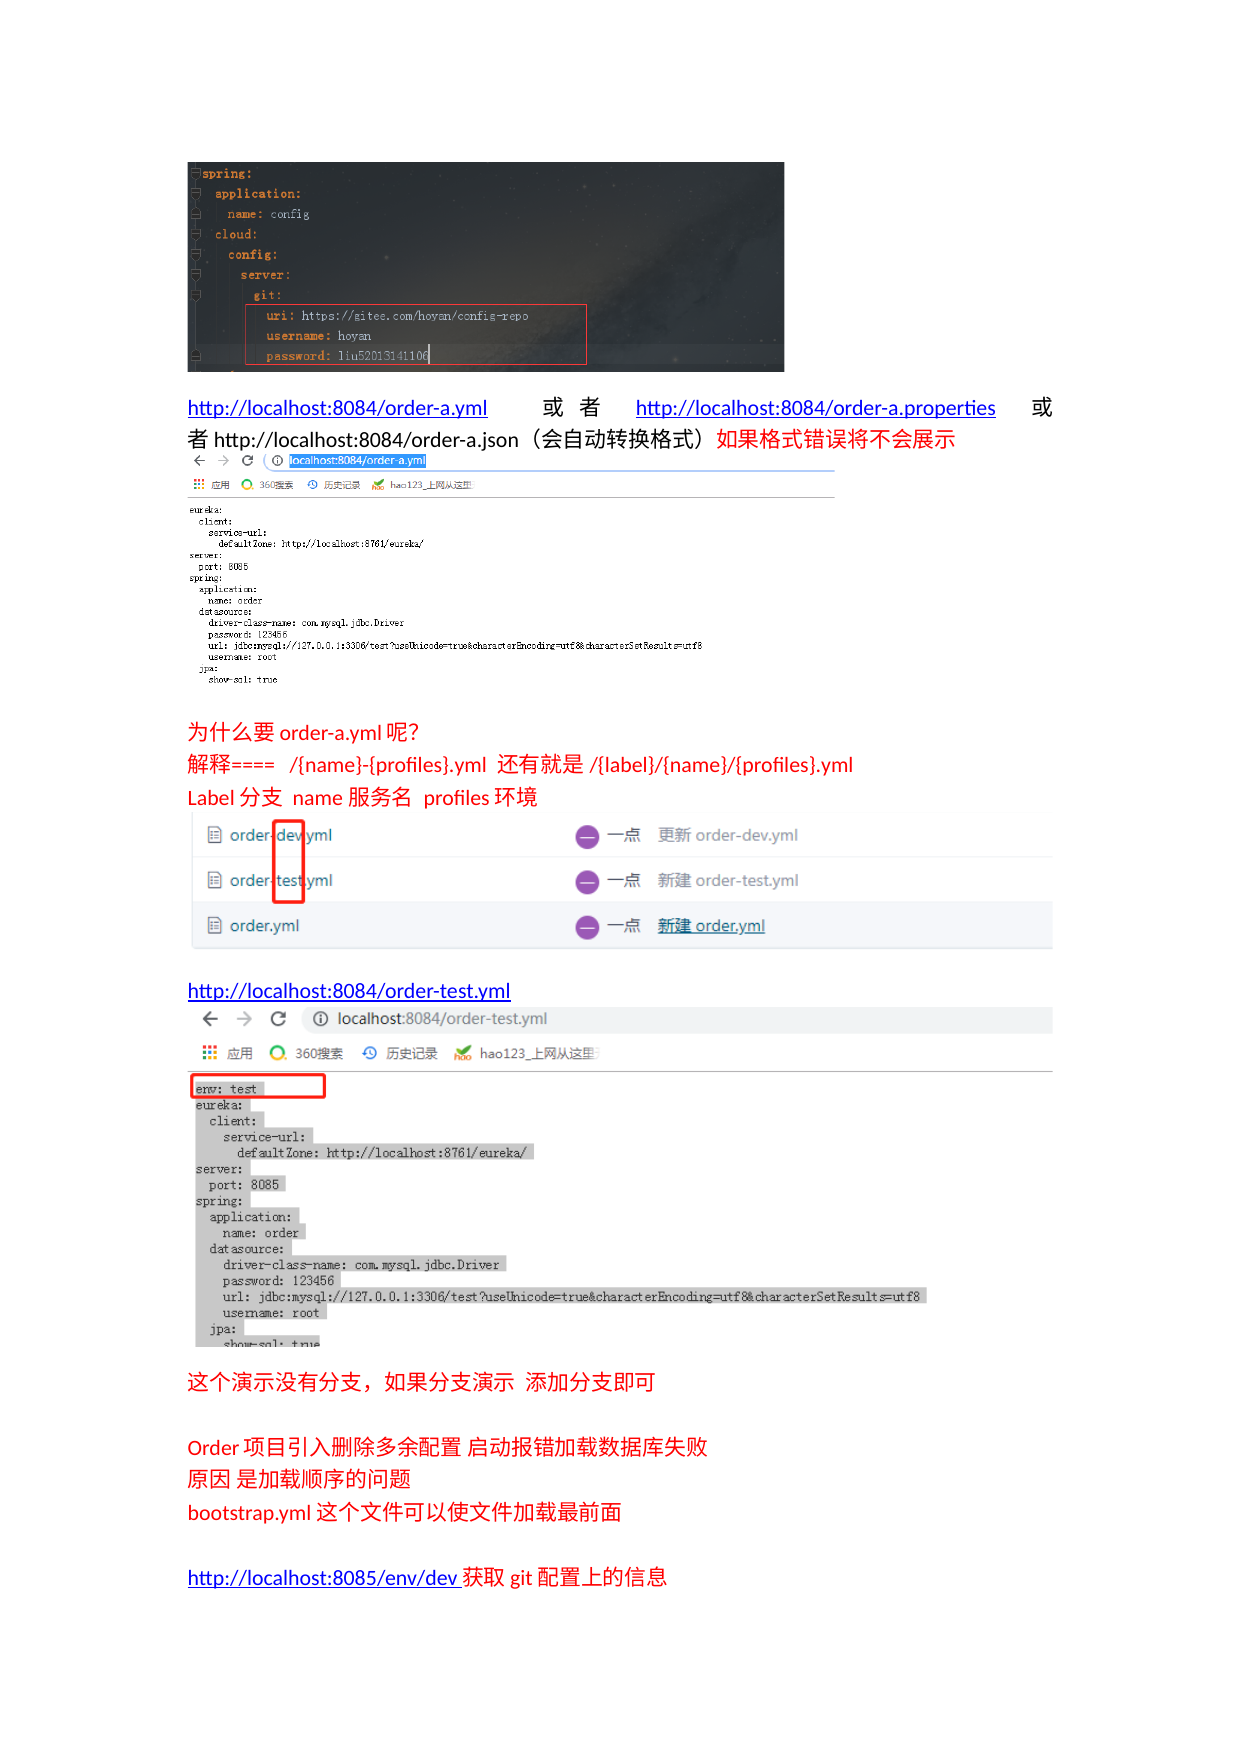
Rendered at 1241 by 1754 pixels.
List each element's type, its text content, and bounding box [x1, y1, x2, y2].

text http://localhost:8085/env/dev获取git配置上的信息 [187, 1559, 1053, 1592]
text http://localhost:8084/order-test.yml [187, 974, 1053, 1007]
picture [187, 812, 1053, 973]
text 原因 是加载顺序的问题 [187, 1462, 1053, 1494]
text 解释==== /{name}-{profiles}.yml 还有就是 /{label}/{name}/{profiles}.yml [187, 747, 1053, 779]
text Order项目引入删除多余配置 启动报错加载数据库失败 [187, 1429, 1053, 1462]
text 这个演示没有分支，如果分支演示 添加分支即可 [187, 1347, 1053, 1397]
text Label分支 name 服务名 profiles 环境 [187, 779, 1053, 812]
picture [187, 454, 835, 683]
picture [187, 162, 785, 372]
text bootstrap.yml 这个文件可以使文件加载最前面 [187, 1494, 1053, 1527]
picture [187, 1007, 1053, 1347]
text http://localhost:8084/order-a.yml 或者 http://localhost:8084/order-a.properties 或者http://localhost:8084/order-a.json（会自动转换格式）如果格式错误将不会展示 [187, 389, 1053, 454]
text 为什么要order-a.yml呢？ [187, 714, 1053, 747]
